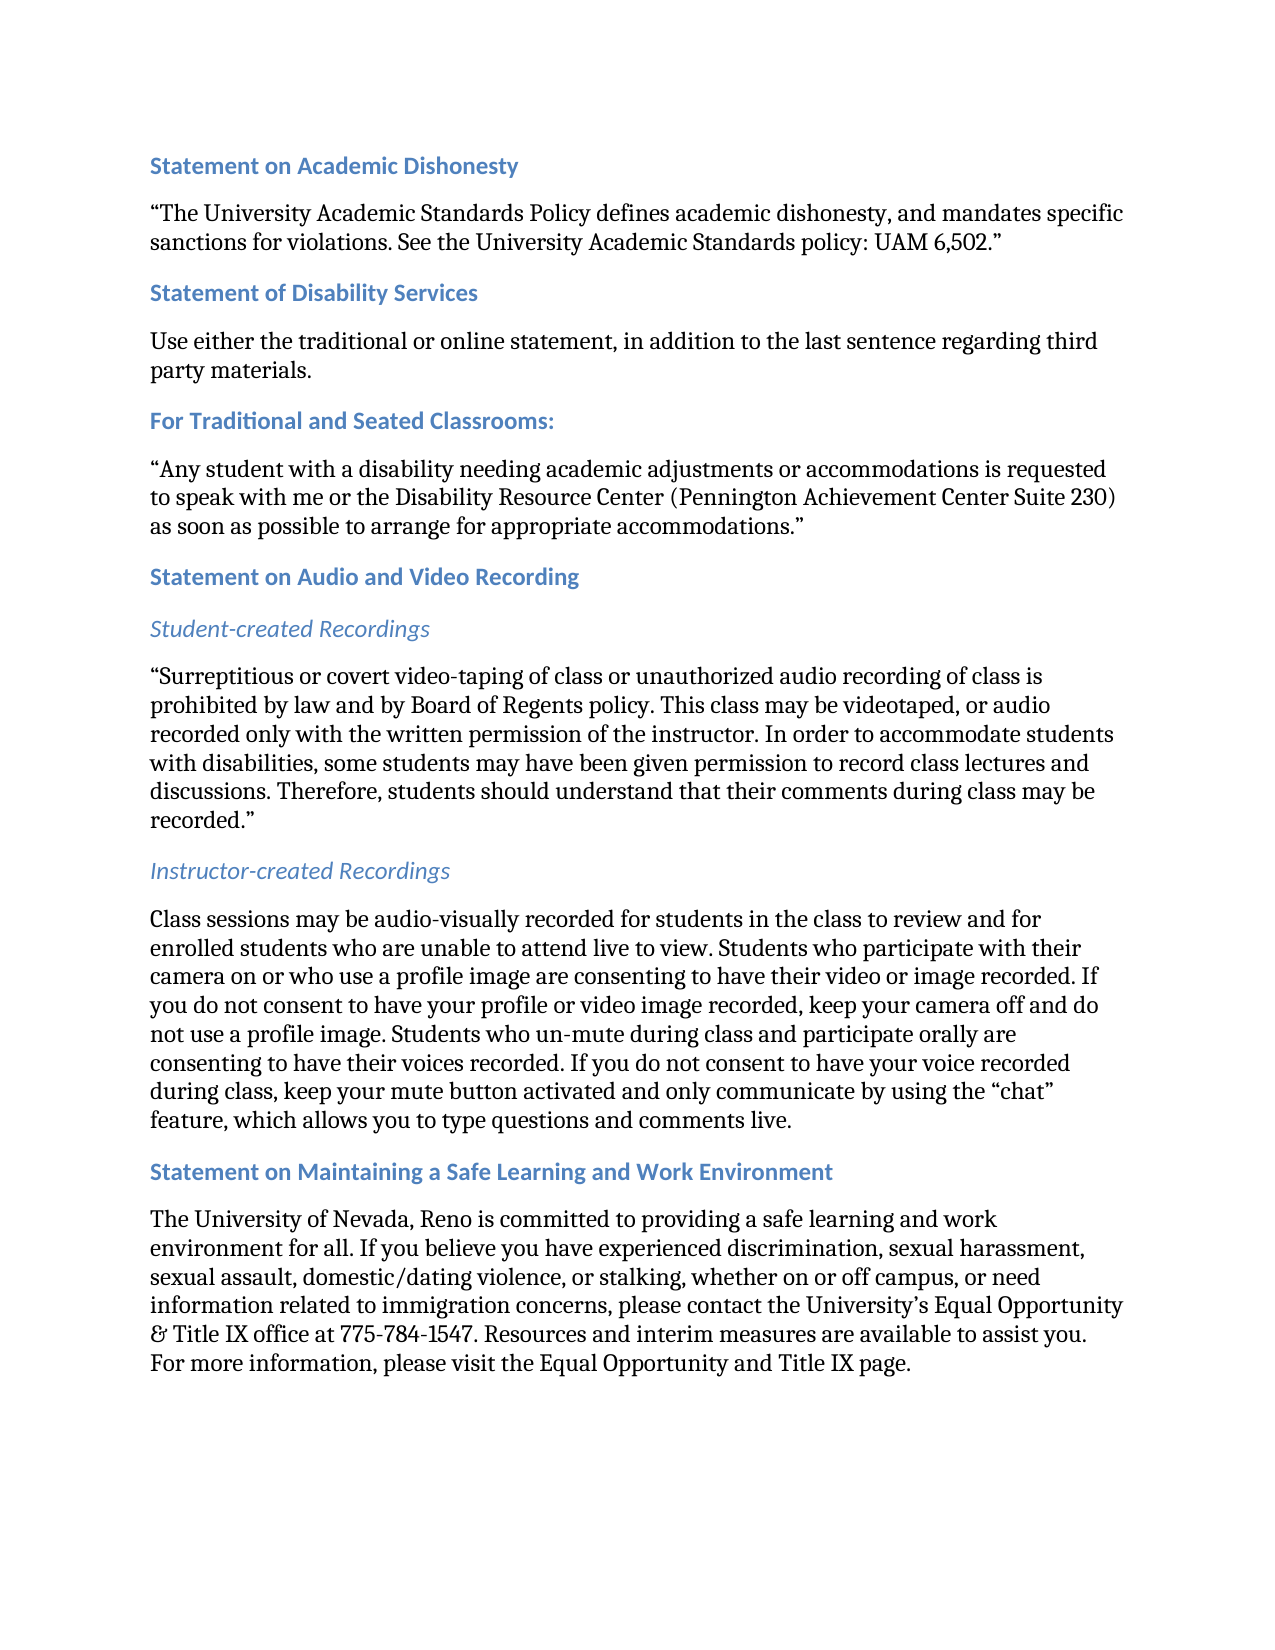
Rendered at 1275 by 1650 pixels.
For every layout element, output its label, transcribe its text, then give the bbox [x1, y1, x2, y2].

subtitle Statement on Maintaining a Safe Learning and Work Environment [150, 1156, 1125, 1186]
text Use either the traditional or online statement, in addition to the last sentence regarding third party materials. [150, 327, 1125, 384]
subtitle Instructor-created Recordings [150, 856, 1125, 886]
subtitle For Traditional and Seated Classrooms: [150, 405, 1125, 436]
text Class sessions may be audio-visually recorded for students in the class to review and for enrolled students who are unable to attend live to view. Students who participate with their camera on or who use a profile image are consenting to have their video or image recorded. If you do not consent to have your profile or video image recorded, keep your camera off and do not use a profile image. Students who un-mute during class and participate orally are consenting to have their voices recorded. If you do not consent to have your voice recorded during class, keep your mute button activated and only communicate by using the “chat” feature, which allows you to type questions and comments live. [150, 905, 1125, 1135]
subtitle Student-created Recordings [150, 613, 1125, 643]
text “Surreptitious or covert video-taping of class or unauthorized audio recording of class is prohibited by law and by Board of Regents policy. This class may be videotaped, or audio recorded only with the written permission of the instructor. In order to accommodate students with disabilities, some students may have been given permission to record class lectures and discussions. Therefore, students should understand that their comments during class may be recorded.” [150, 662, 1125, 835]
subtitle Statement on Audio and Video Recording [150, 562, 1125, 592]
text “The University Academic Standards Policy defines academic dishonesty, and mandates specific sanctions for violations. See the University Academic Standards policy: UAM 6,502.” [150, 199, 1125, 257]
subtitle Statement of Disability Services [150, 278, 1125, 308]
text The University of Nevada, Reno is committed to providing a safe learning and work environment for all. If you believe you have experienced discrimination, sexual harassment, sexual assault, domestic/dating violence, or stalking, whether on or off campus, or need information related to immigration concerns, please contact the University’s Equal Opportunity & Title IX office at 775-784-1547. Resources and interim measures are available to assist you. For more information, please visit the Equal Opportunity and Title IX page. [150, 1205, 1125, 1377]
subtitle Statement on Academic Dishonesty [150, 150, 1125, 181]
